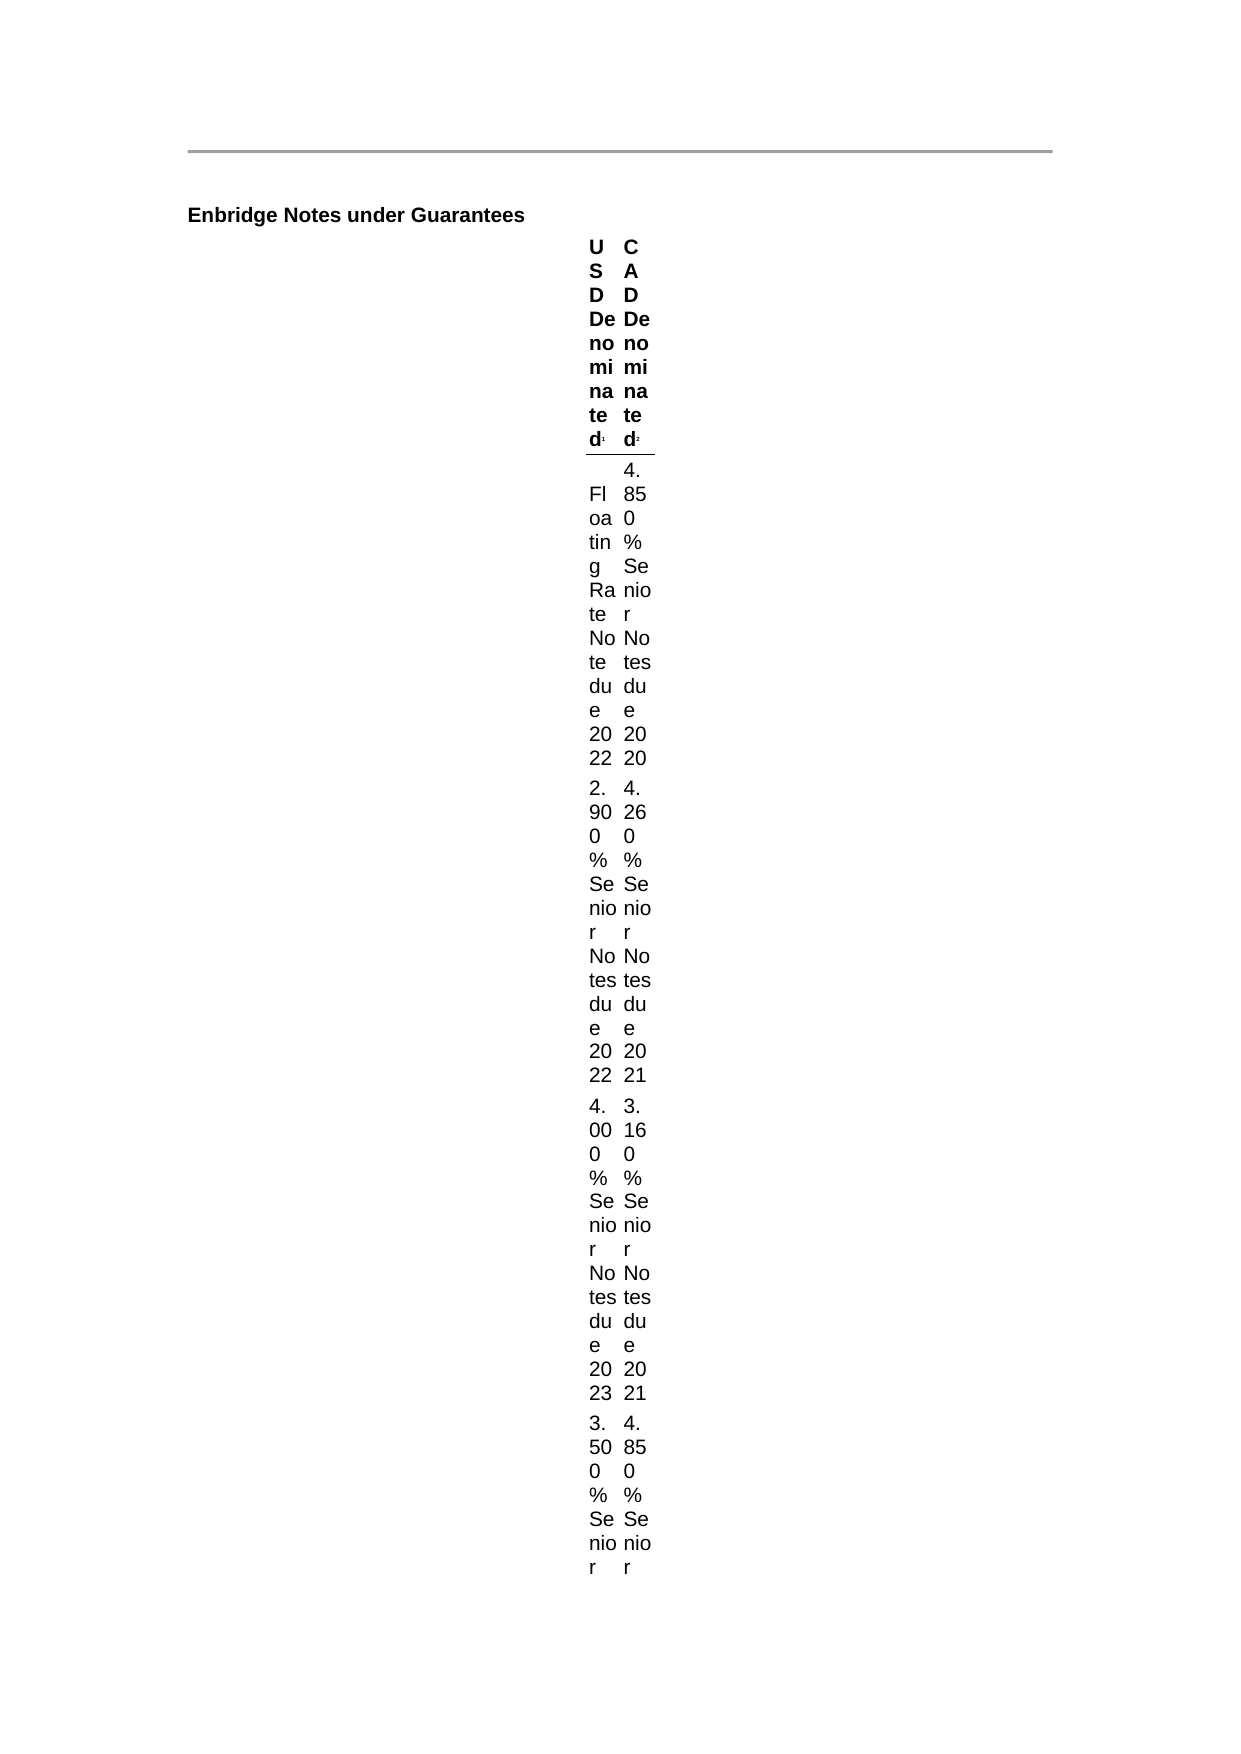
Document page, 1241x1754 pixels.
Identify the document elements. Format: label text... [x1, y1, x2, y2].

text Enbridge Notes under Guarantees [187, 203, 1053, 227]
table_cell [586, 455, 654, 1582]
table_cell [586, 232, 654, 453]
